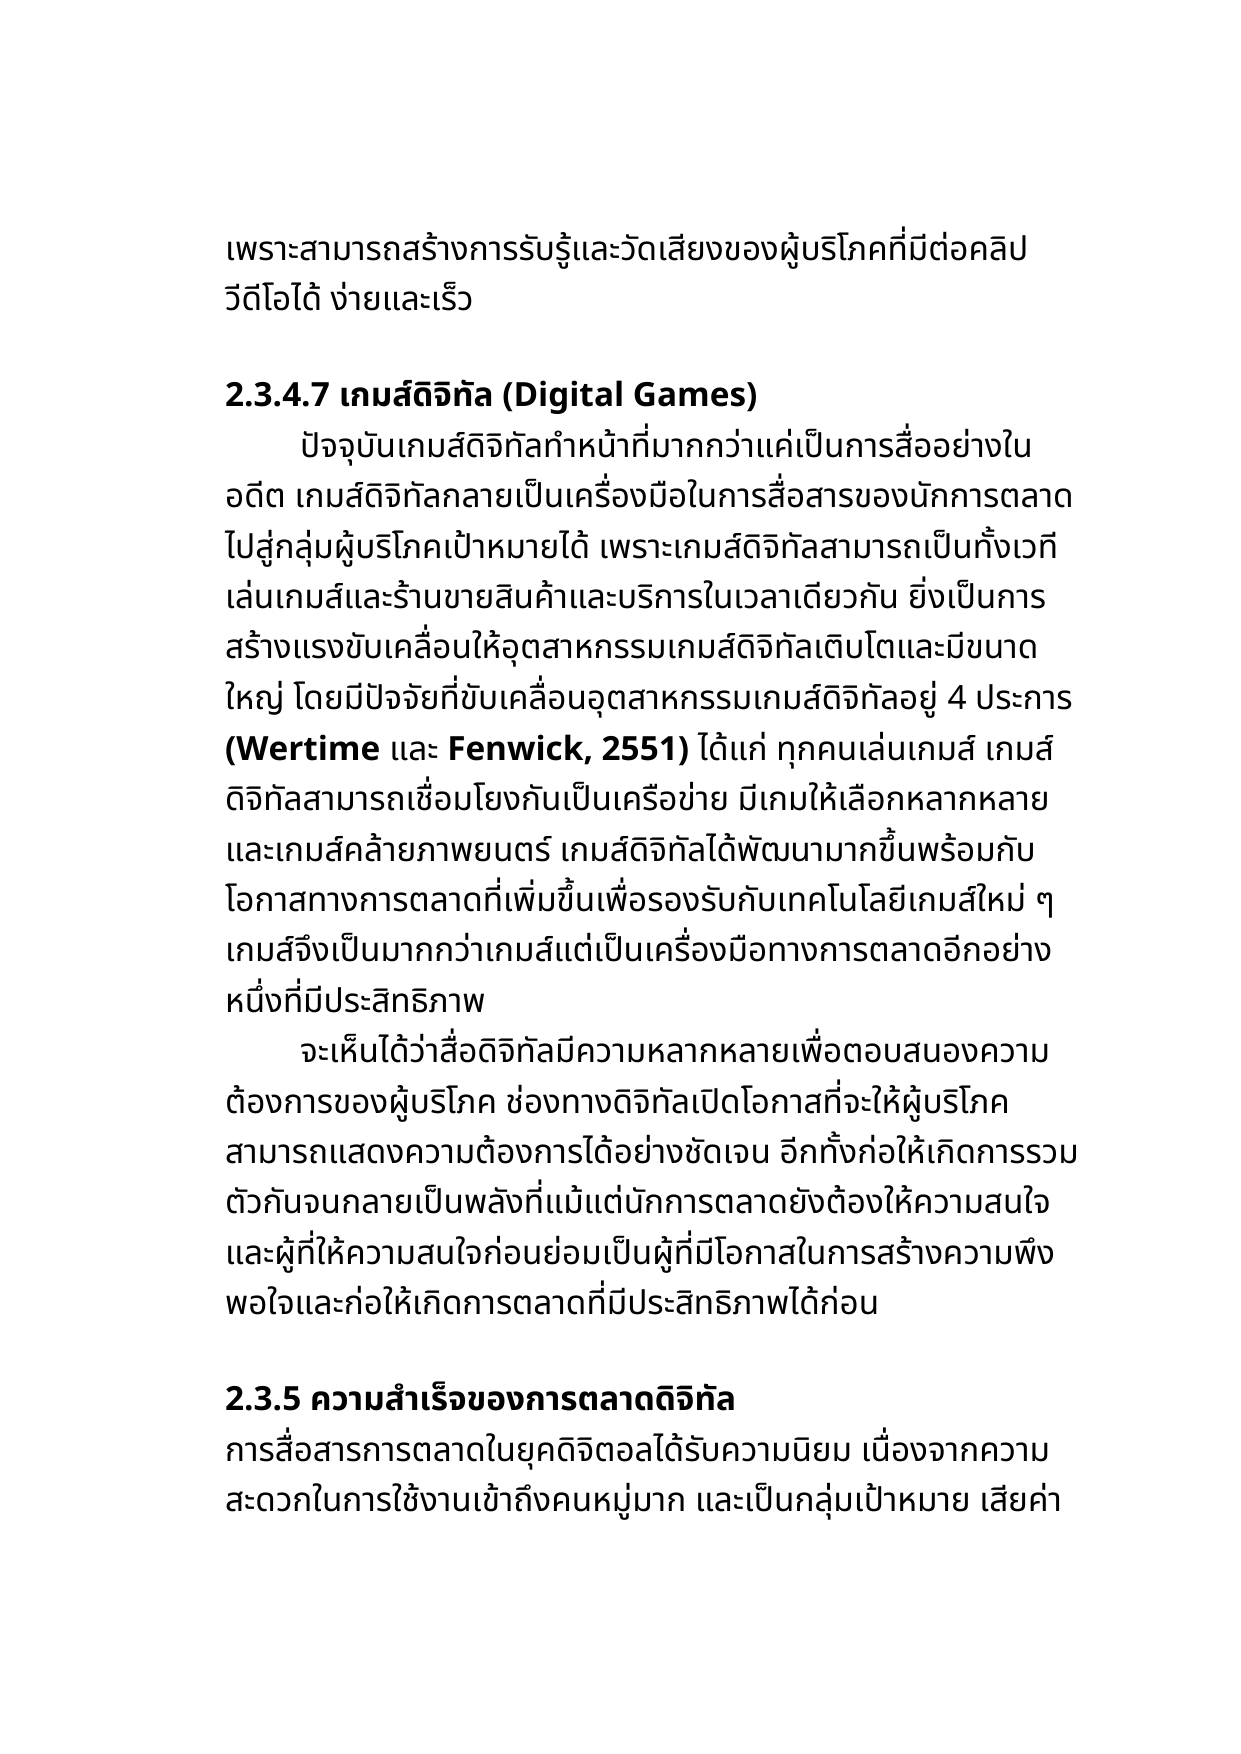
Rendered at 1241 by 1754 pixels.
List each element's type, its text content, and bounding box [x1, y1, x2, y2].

text 2.3.4.7 เกมส์ดิจิทัล (Digital Games) [225, 371, 1090, 422]
text 2.3.5 ความสำเร็จของการตลาดดิจิทัล [225, 1375, 1090, 1426]
text จะเห็นได้ว่าสื่อดิจิทัลมีความหลากหลายเพื่อตอบสนองความต้องการของผู้บริโภค ช่องทางดิจิทัลเปิดโอกาสที่จะให้ผู้บริโภคสามารถแสดงความต้องการได้อย่างชัดเจน อีกทั้งก่อให้เกิดการรวมตัวกันจนกลายเป็นพลังที่แม้แต่นักการตลาดยังต้องให้ความสนใจ และผู้ที่ให้ความสนใจก่อนย่อมเป็นผู้ที่มีโอกาสในการสร้างความพึงพอใจและก่อให้เกิดการตลาดที่มีประสิทธิภาพได้ก่อน [225, 1027, 1090, 1330]
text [225, 1426, 1090, 1527]
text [225, 225, 1090, 326]
text ปัจจุบันเกมส์ดิจิทัลทำหน้าที่มากกว่าแค่เป็นการสื่ออย่างในอดีต เกมส์ดิจิทัลกลายเป็นเครื่องมือในการสื่อสารของนักการตลาดไปสู่กลุ่มผู้บริโภคเป้าหมายได้ เพราะเกมส์ดิจิทัลสามารถเป็นทั้งเวทีเล่นเกมส์และร้านขายสินค้าและบริการในเวลาเดียวกัน ยิ่งเป็นการสร้างแรงขับเคลื่อนให้อุตสาหกรรมเกมส์ดิจิทัลเติบโตและมีขนาดใหญ่ โดยมีปัจจัยที่ขับเคลื่อนอุตสาหกรรมเกมส์ดิจิทัลอยู่ 4 ประการ (Wertime และ Fenwick, 2551) ได้แก่ ทุกคนเล่นเกมส์ เกมส์ดิจิทัลสามารถเชื่อมโยงกันเป็นเครือข่าย มีเกมให้เลือกหลากหลาย และเกมส์คล้ายภาพยนตร์ เกมส์ดิจิทัลได้พัฒนามากขึ้นพร้อมกับโอกาสทางการตลาดที่เพิ่มขึ้นเพื่อรองรับกับเทคโนโลยีเกมส์ใหม่ ๆ เกมส์จึงเป็นมากกว่าเกมส์แต่เป็นเครื่องมือทางการตลาดอีกอย่างหนึ่งที่มีประสิทธิภาพ [225, 422, 1090, 1027]
